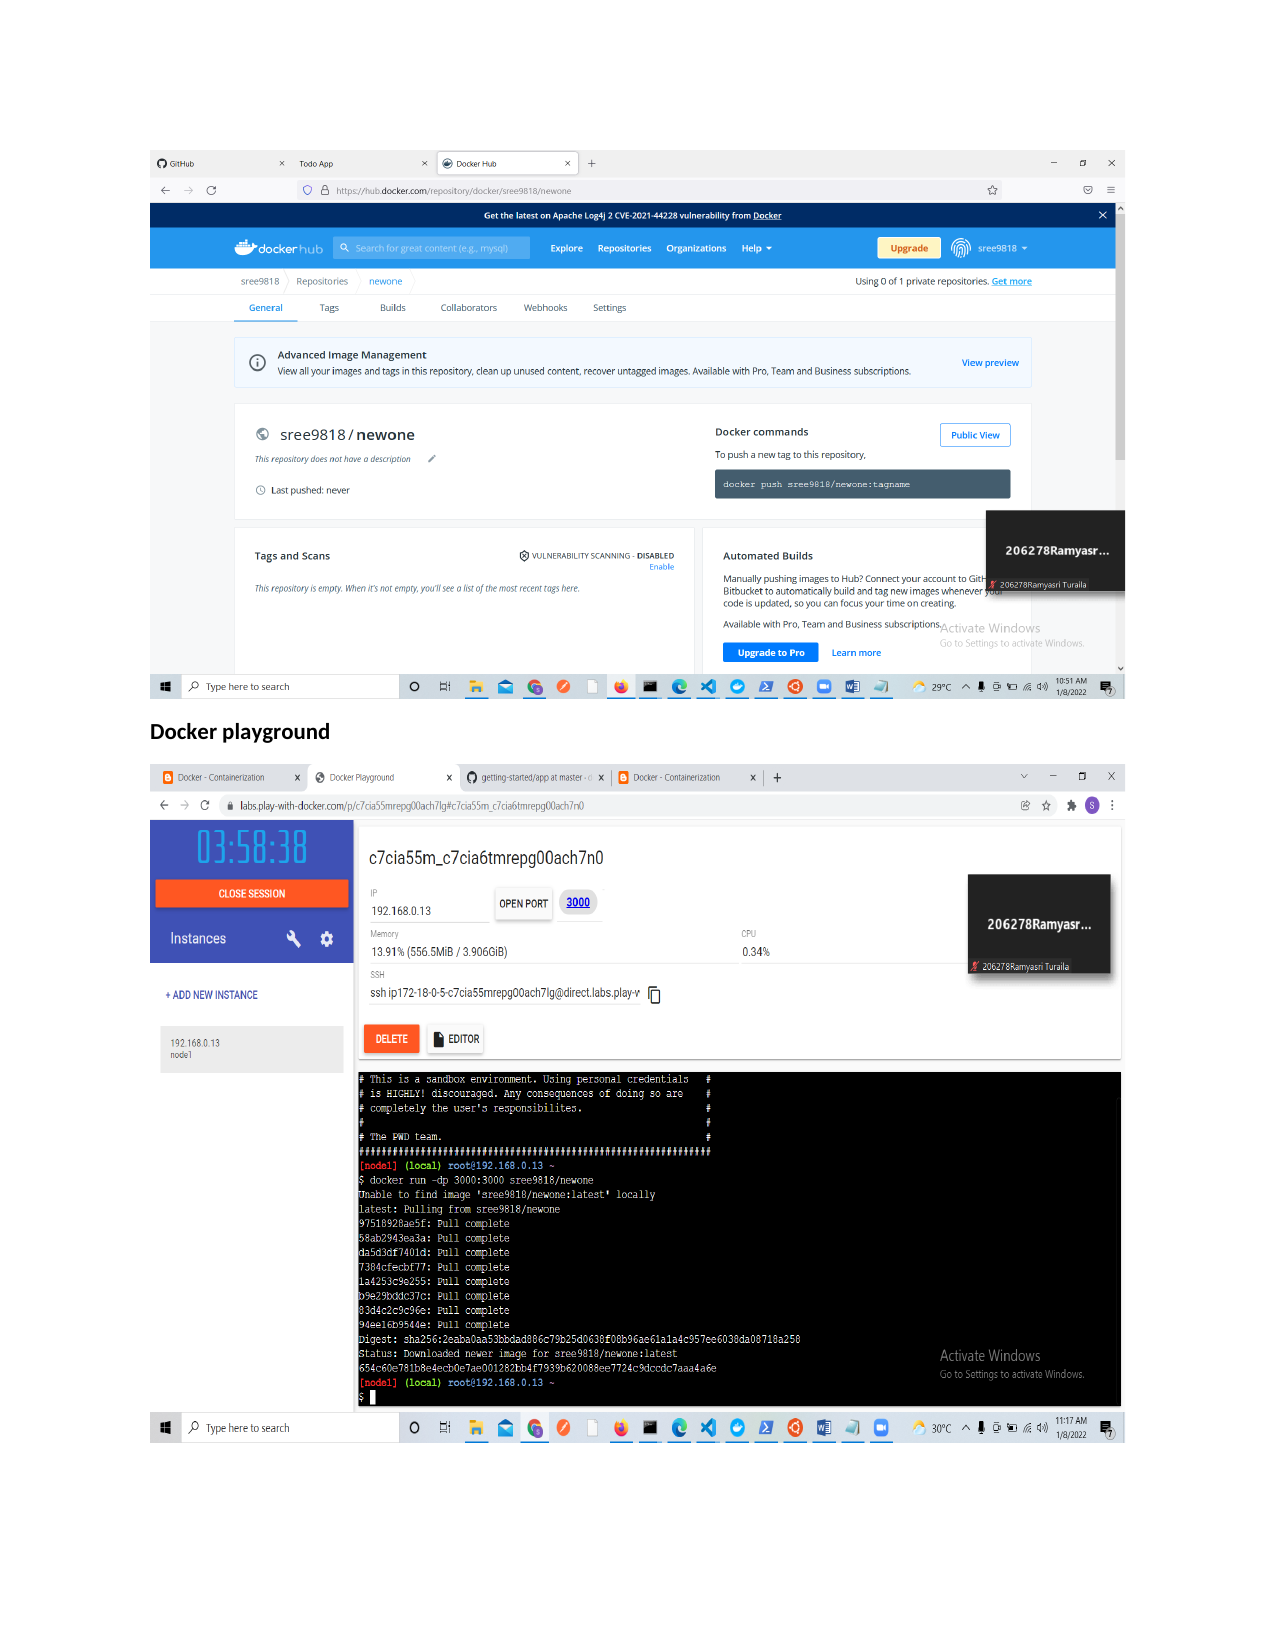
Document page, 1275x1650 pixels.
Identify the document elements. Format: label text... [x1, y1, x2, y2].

text Docker playground [150, 717, 1125, 745]
picture [150, 150, 1125, 699]
picture [150, 764, 1125, 1443]
